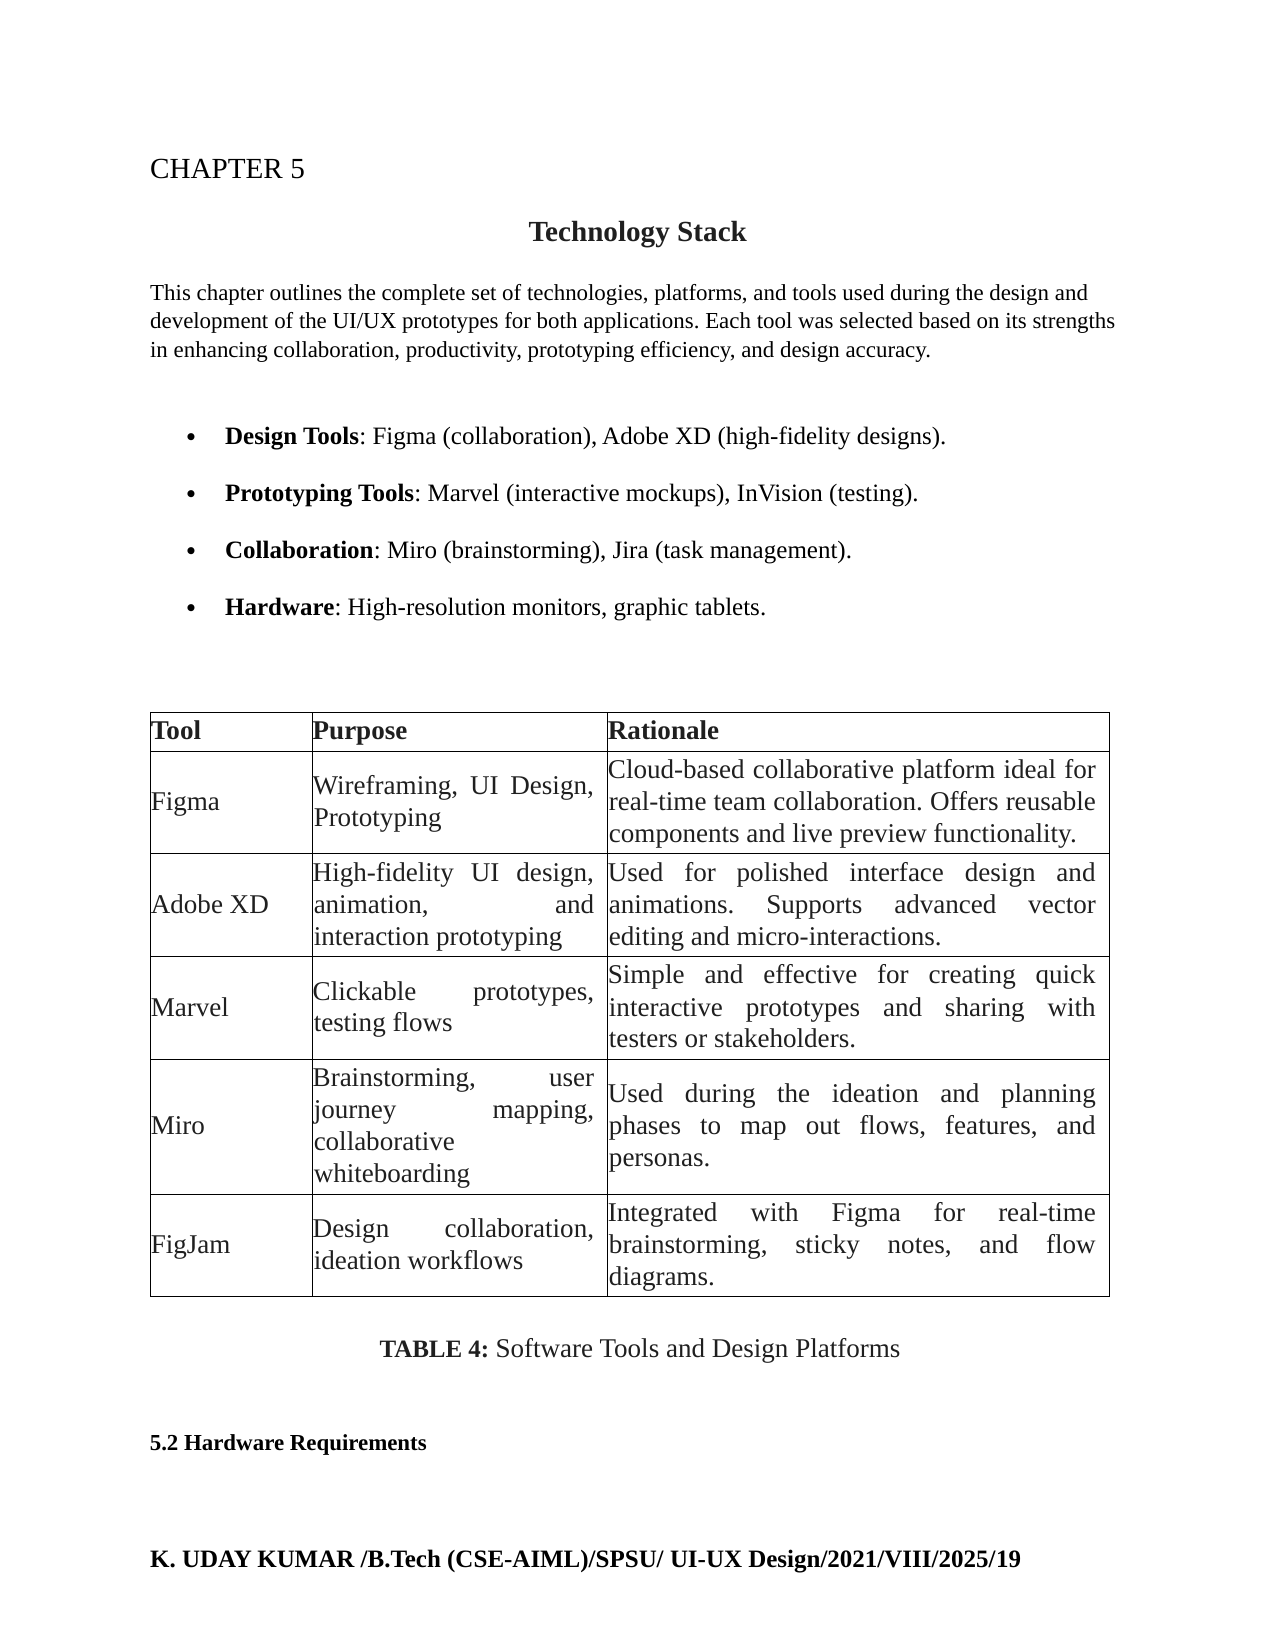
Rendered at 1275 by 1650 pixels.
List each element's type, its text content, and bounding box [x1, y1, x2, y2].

table_cell Figma [151, 752, 312, 853]
table_cell Clickable prototypes, testing flows [313, 957, 607, 1059]
table_cell Marvel [151, 957, 312, 1059]
table_cell Used for polished interface design and animations. Supports advanced vector editing and micro-interactions. [608, 854, 1109, 956]
table_cell Miro [151, 1060, 312, 1193]
table_cell Used during the ideation and planning phases to map out flows, features, and personas. [608, 1060, 1109, 1193]
table_cell Simple and effective for creating quick interactive prototypes and sharing with testers or stakeholders. [608, 957, 1109, 1059]
list Prototyping Tools: Marvel (interactive mockups), InVision (testing). [187, 478, 1125, 507]
table_cell High-fidelity UI design, animation, and interaction prototyping [313, 854, 607, 956]
table_cell Cloud-based collaborative platform ideal for real-time team collaboration. Offers reusable components and live preview functionality. [608, 752, 1109, 853]
list Design Tools: Figma (collaboration), Adobe XD (high-fidelity designs). [187, 421, 1125, 450]
table_cell Design collaboration, ideation workflows [313, 1195, 607, 1296]
table_cell Brainstorming, user journey mapping, collaborative whiteboarding [313, 1060, 607, 1193]
text CHAPTER 5 [150, 151, 1125, 184]
table_cell Adobe XD [151, 854, 312, 956]
table_cell FigJam [151, 1195, 312, 1296]
table_cell Integrated with Figma for real-time brainstorming, sticky notes, and flow diagrams. [608, 1195, 1109, 1296]
table_header Purpose [313, 713, 607, 751]
table_header Rationale [608, 713, 1109, 751]
text TABLE 4: Software Tools and Design Platforms [148, 1332, 1125, 1363]
table_header Tool [151, 713, 312, 751]
list Hardware: High-resolution monitors, graphic tablets. [187, 592, 1125, 621]
subtitle Technology Stack [175, 214, 1100, 248]
text This chapter outlines the complete set of technologies, platforms, and tools used during the design and development of the UI/UX prototypes for both applications. Each tool was selected based on its strengths in enhancing collaboration, productivity, prototyping efficiency, and design accuracy. [150, 279, 1137, 362]
list Collaboration: Miro (brainstorming), Jira (task management). [187, 535, 1125, 564]
table_cell Wireframing, UI Design, Prototyping [313, 752, 607, 853]
text 5.2 Hardware Requirements [149, 1398, 1137, 1455]
